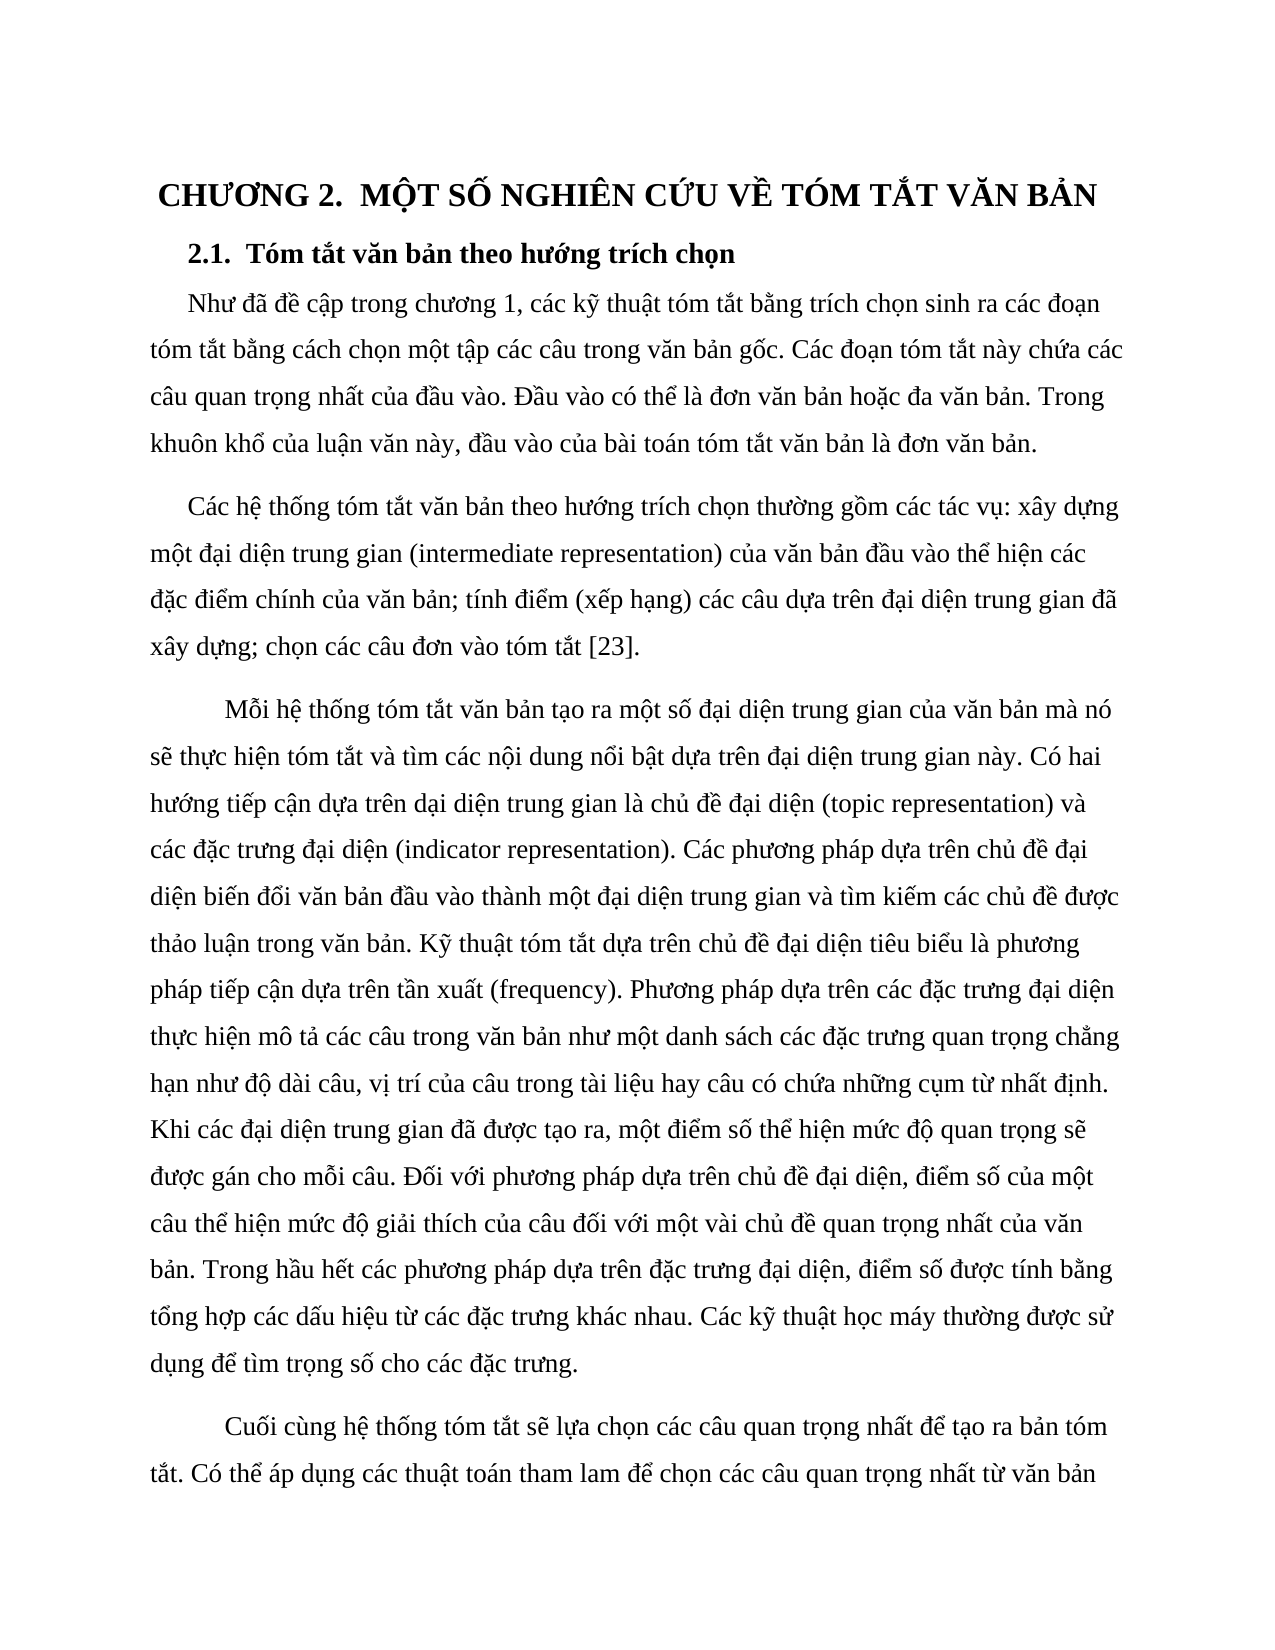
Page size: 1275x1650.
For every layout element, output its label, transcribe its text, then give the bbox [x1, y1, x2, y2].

subtitle Tóm tắt văn bản theo hướng trích chọn [187, 237, 1125, 270]
text Mỗi hệ thống tóm tắt văn bản tạo ra một số đại diện trung gian của văn bản mà nó sẽ thực hiện tóm tắt và tìm các nội dung nổi bật dựa trên đại diện trung gian này. Có hai hướng tiếp cận dựa trên dại diện trung gian là chủ đề đại diện (topic representation) và các đặc trưng đại diện (indicator representation). Các phương pháp dựa trên chủ đề đại diện biến đổi văn bản đầu vào thành một đại diện trung gian và tìm kiếm các chủ đề được thảo luận trong văn bản. Kỹ thuật tóm tắt dựa trên chủ đề đại diện tiêu biểu là phương pháp tiếp cận dựa trên tần xuất (frequency). Phương pháp dựa trên các đặc trưng đại diện thực hiện mô tả các câu trong văn bản như một danh sách các đặc trưng quan trọng chẳng hạn như độ dài câu, vị trí của câu trong tài liệu hay câu có chứa những cụm từ nhất định. Khi các đại diện trung gian đã được tạo ra, một điểm số thể hiện mức độ quan trọng sẽ được gán cho mỗi câu. Đối với phương pháp dựa trên chủ đề đại diện, điểm số của một câu thể hiện mức độ giải thích của câu đối với một vài chủ đề quan trọng nhất của văn bản. Trong hầu hết các phương pháp dựa trên đặc trưng đại diện, điểm số được tính bằng tổng hợp các dấu hiệu từ các đặc trưng khác nhau. Các kỹ thuật học máy thường được sử dụng để tìm trọng số cho các đặc trưng. [150, 694, 1125, 1378]
text Các hệ thống tóm tắt văn bản theo hướng trích chọn thường gồm các tác vụ: xây dựng một đại diện trung gian (intermediate representation) của văn bản đầu vào thể hiện các đặc điểm chính của văn bản; tính điểm (xếp hạng) các câu dựa trên đại diện trung gian đã xây dựng; chọn các câu đơn vào tóm tắt [23]. [150, 490, 1125, 661]
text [150, 1410, 1125, 1488]
text Như đã đề cập trong chương 1, các kỹ thuật tóm tắt bằng trích chọn sinh ra các đoạn tóm tắt bằng cách chọn một tập các câu trong văn bản gốc. Các đoạn tóm tắt này chứa các câu quan trọng nhất của đầu vào. Đầu vào có thể là đơn văn bản hoặc đa văn bản. Trong khuôn khổ của luận văn này, đầu vào của bài toán tóm tắt văn bản là đơn văn bản. [150, 287, 1125, 458]
subtitle MỘT SỐ NGHIÊN CỨU VỀ TÓM TẮT VĂN BẢN [157, 175, 1125, 213]
